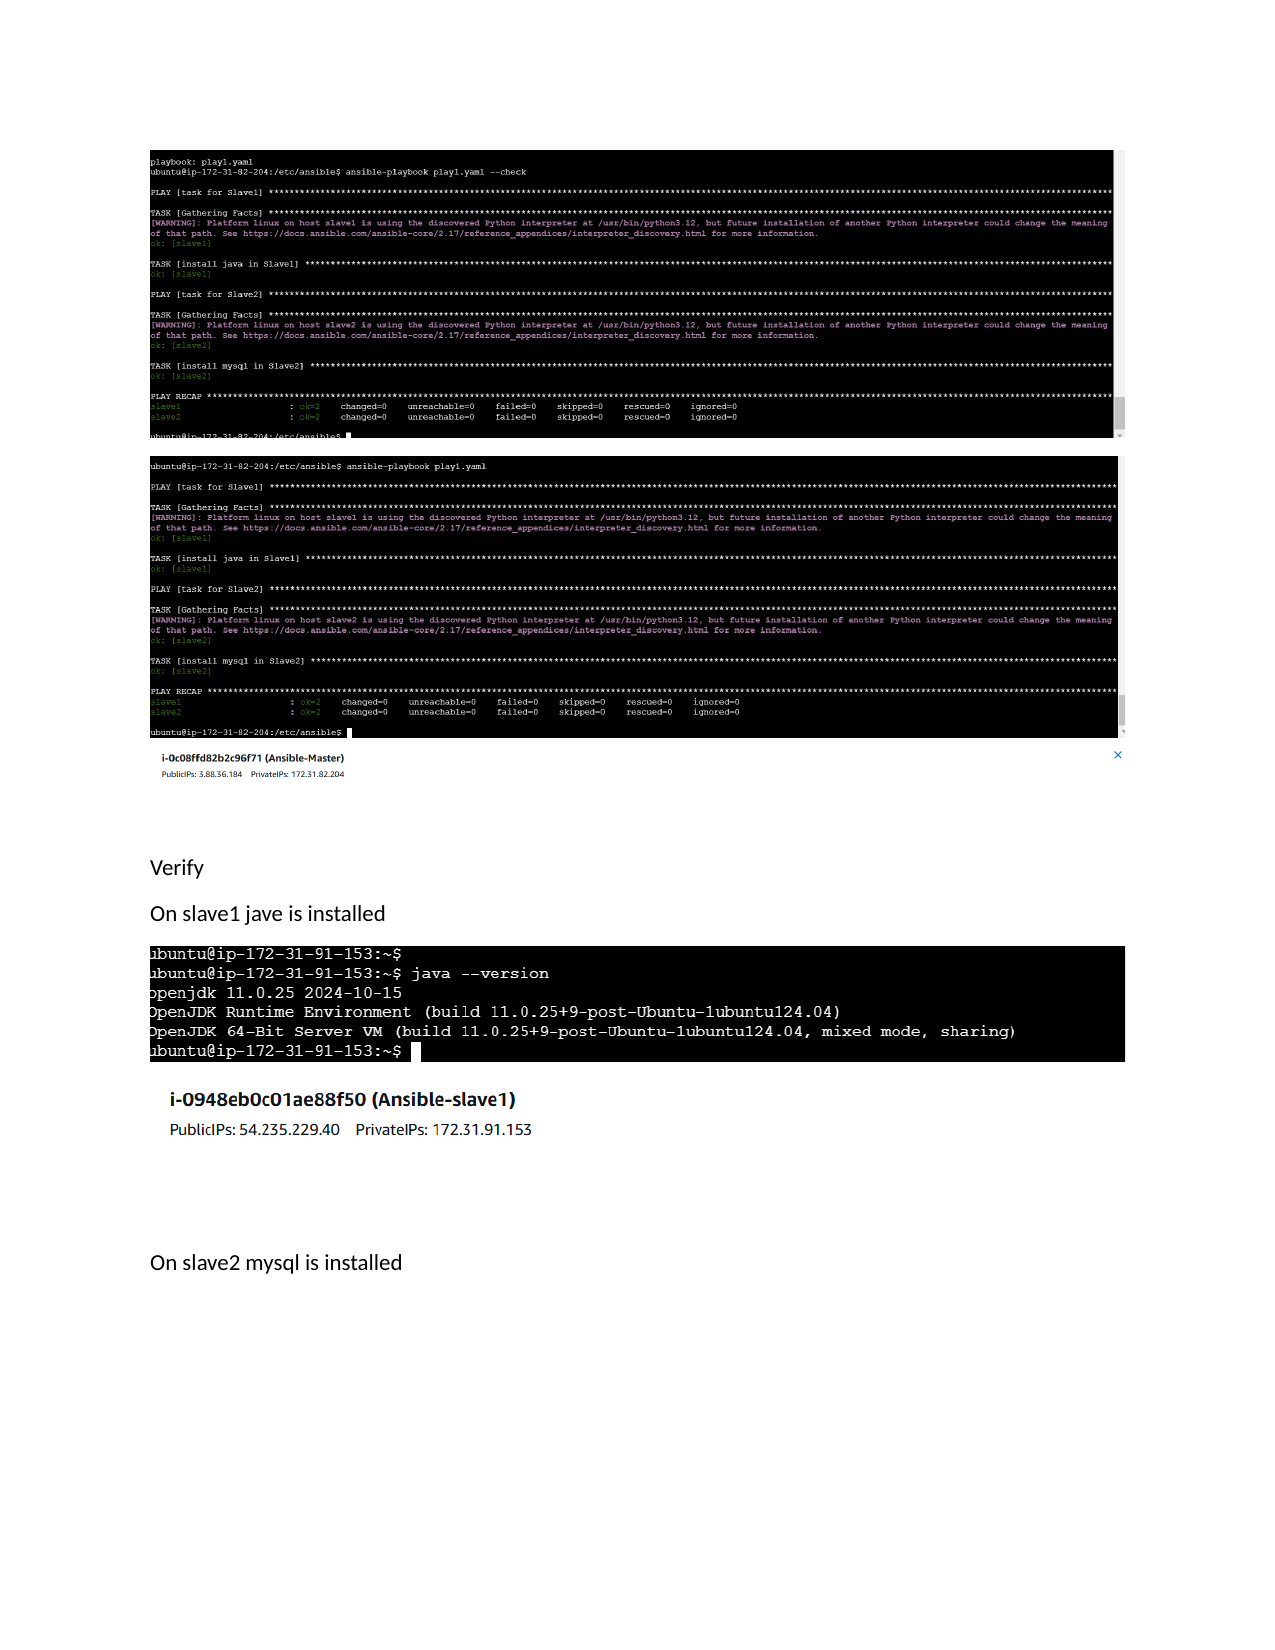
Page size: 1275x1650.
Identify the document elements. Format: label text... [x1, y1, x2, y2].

picture [150, 150, 1125, 438]
picture [150, 456, 1125, 787]
text Verify [150, 853, 1125, 881]
text On slave2 mysql is installed [150, 1248, 1125, 1277]
picture [150, 946, 1125, 1183]
text On slave1 jave is installed [150, 899, 1125, 927]
